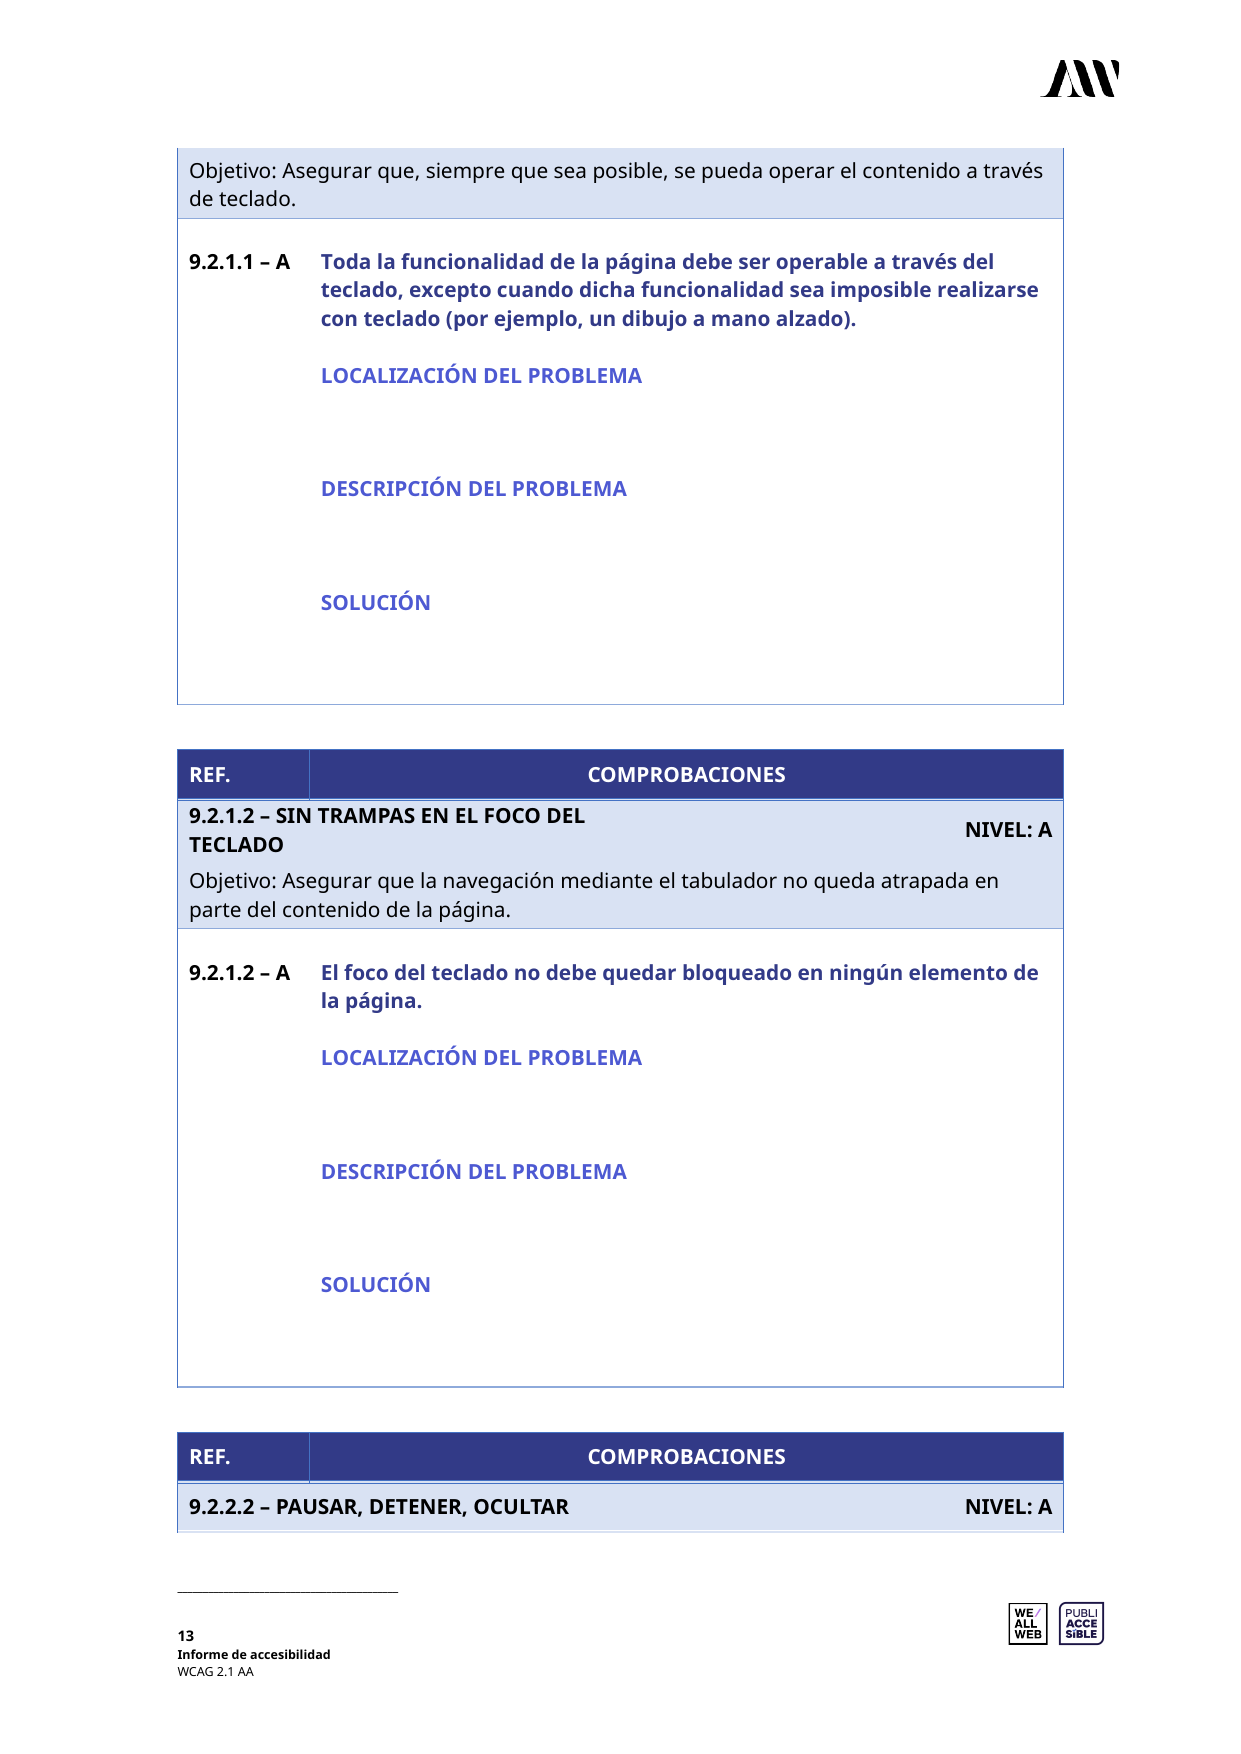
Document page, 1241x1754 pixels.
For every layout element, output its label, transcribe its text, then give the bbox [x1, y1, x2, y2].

table_cell 9.2.1.2 – A [178, 929, 309, 1386]
table_cell NIVEL: A [657, 1484, 1063, 1529]
picture [1040, 60, 1120, 97]
table_cell 9.2.1.2 – SIN TRAMPAS EN EL FOCO DEL TECLADO [178, 801, 657, 858]
table_cell Objetivo: Asegurar que, siempre que sea posible, se pueda operar el contenido a través de teclado. [178, 151, 1063, 218]
table_header REF. [178, 1433, 309, 1480]
table_header COMPROBACIONES [310, 1433, 1063, 1480]
table_cell NIVEL: A [657, 801, 1063, 858]
table_cell El foco del teclado no debe quedar bloqueado en ningún elemento de la página. LOCALIZACIÓN DEL PROBLEMA DESCRIPCIÓN DEL PROBLEMA SOLUCIÓN [309, 929, 1063, 1386]
table_header REF. [178, 750, 309, 798]
table_cell Toda la funcionalidad de la página debe ser operable a través del teclado, excepto cuando dicha funcionalidad sea imposible realizarse con teclado (por ejemplo, un dibujo a mano alzado). LOCALIZACIÓN DEL PROBLEMA DESCRIPCIÓN DEL PROBLEMA SOLUCIÓN [309, 219, 1063, 704]
table_cell Objetivo: Asegurar que la navegación mediante el tabulador no queda atrapada en parte del contenido de la página. [178, 861, 1063, 928]
table_header COMPROBACIONES [310, 750, 1063, 798]
table_cell 9.2.1.1 – A [178, 219, 309, 704]
table_cell 9.2.2.2 – PAUSAR, DETENER, OCULTAR [178, 1484, 657, 1529]
picture [1057, 1601, 1106, 1647]
picture [1008, 1603, 1048, 1645]
